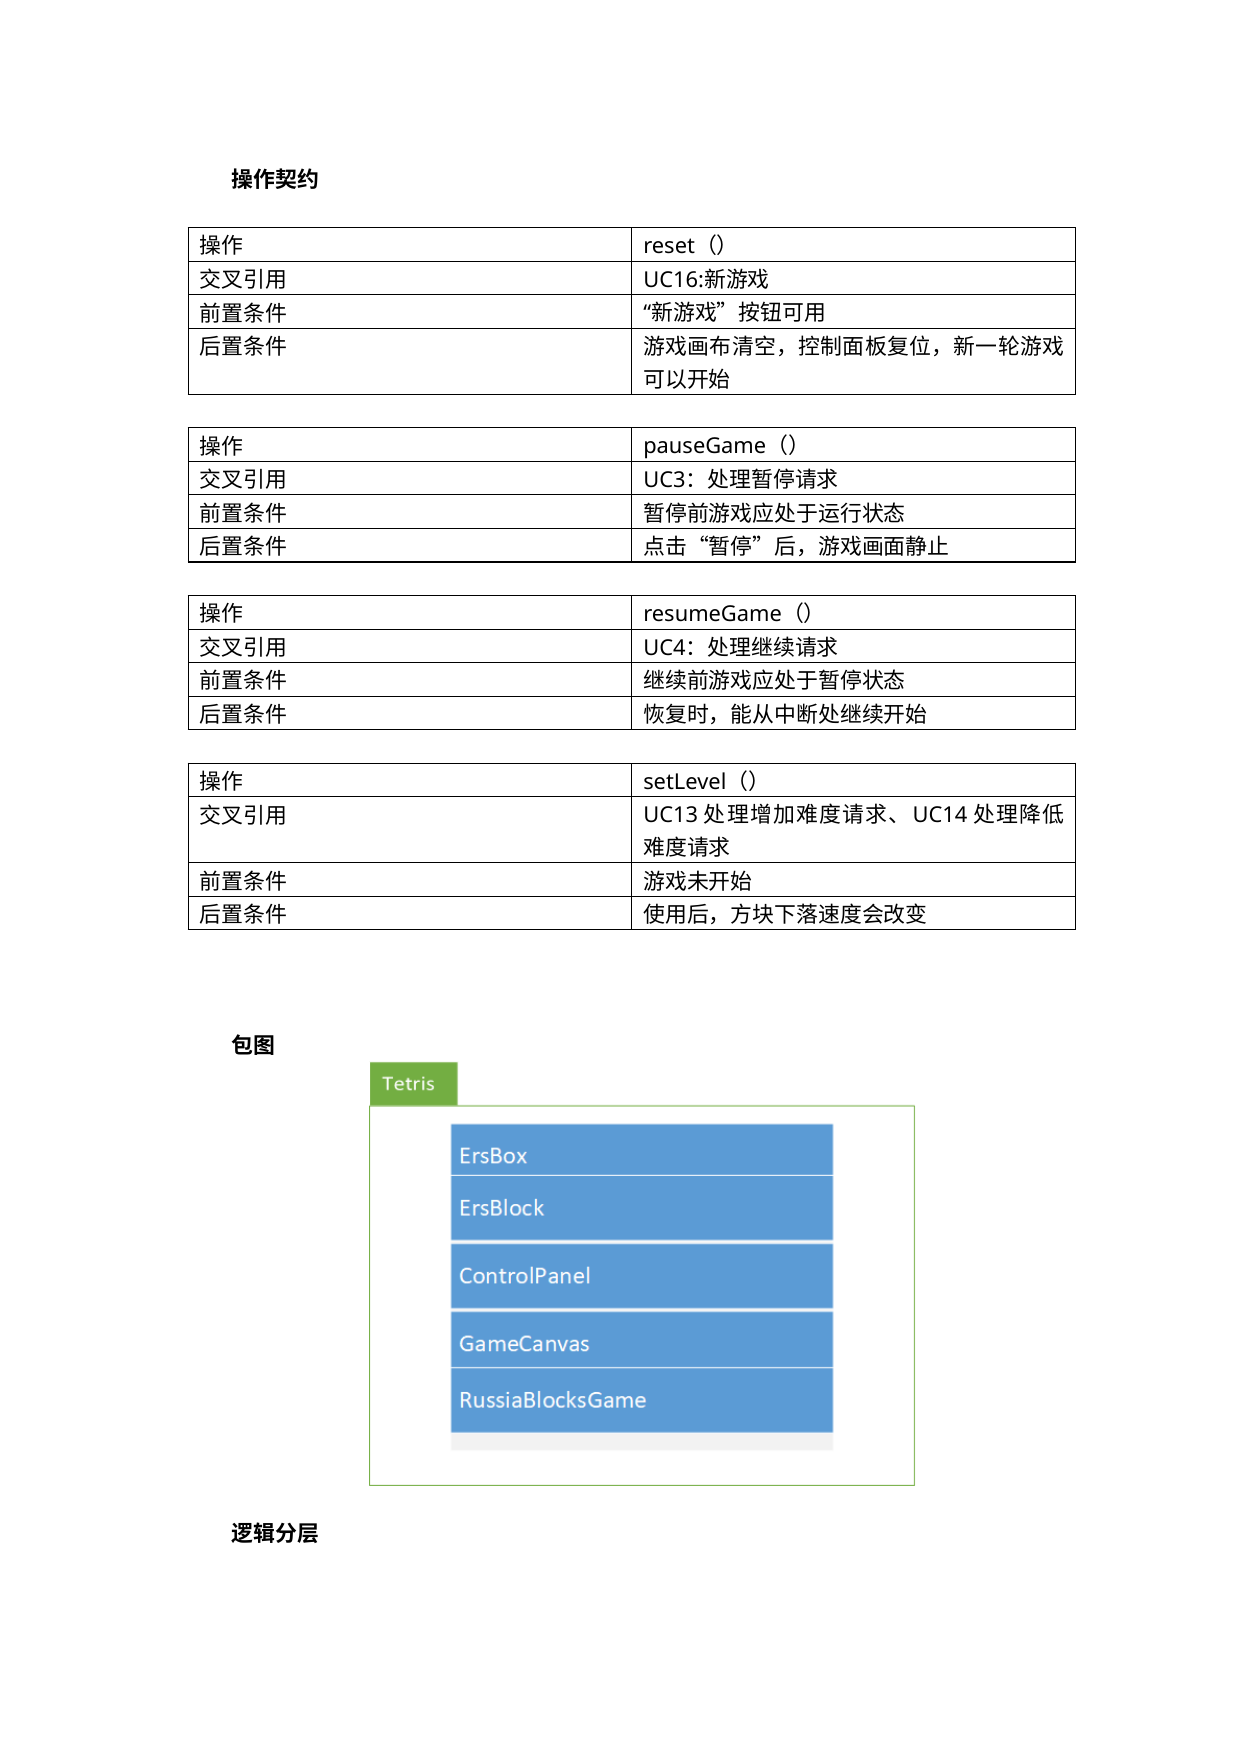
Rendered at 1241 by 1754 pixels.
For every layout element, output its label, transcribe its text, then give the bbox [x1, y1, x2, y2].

table_cell 点击“暂停”后，游戏画面静止 [632, 529, 1075, 561]
table_cell UC16:新游戏 [632, 262, 1075, 294]
table_header setLevel（） [632, 764, 1075, 796]
table_header pauseGame（） [632, 428, 1075, 461]
table_cell 使用后，方块下落速度会改变 [632, 897, 1075, 929]
table_cell 后置条件 [189, 329, 631, 394]
table_cell 交叉引用 [189, 262, 631, 294]
table_cell 后置条件 [189, 897, 631, 929]
table_cell UC3：处理暂停请求 [632, 462, 1075, 494]
table_cell 前置条件 [189, 863, 631, 896]
table_cell 交叉引用 [189, 797, 631, 862]
table_header 操作 [189, 764, 631, 796]
table_cell UC13处理增加难度请求、UC14处理降低难度请求 [632, 797, 1075, 862]
table_cell UC4：处理继续请求 [632, 630, 1075, 662]
text 逻辑分层 [187, 1515, 1053, 1548]
table_header 操作 [189, 428, 631, 461]
table_cell 前置条件 [189, 663, 631, 696]
table_cell 交叉引用 [189, 630, 631, 662]
table_cell 游戏画布清空，控制面板复位，新一轮游戏可以开始 [632, 329, 1075, 394]
table_header resumeGame（） [632, 596, 1075, 628]
table_cell 恢复时，能从中断处继续开始 [632, 697, 1075, 729]
table_cell 后置条件 [189, 697, 631, 729]
table_cell 游戏未开始 [632, 863, 1075, 896]
table_header 操作 [189, 228, 631, 261]
table_header 操作 [189, 596, 631, 628]
table_cell 前置条件 [189, 495, 631, 528]
picture [368, 1060, 916, 1487]
table_header reset（） [632, 228, 1075, 261]
table_cell 交叉引用 [189, 462, 631, 494]
table_cell 继续前游戏应处于暂停状态 [632, 663, 1075, 696]
table_cell 前置条件 [189, 295, 631, 328]
table_cell 后置条件 [189, 529, 631, 561]
text 包图 [187, 1028, 1053, 1060]
text 操作契约 [187, 162, 1053, 194]
table_cell “新游戏”按钮可用 [632, 295, 1075, 328]
table_cell 暂停前游戏应处于运行状态 [632, 495, 1075, 528]
